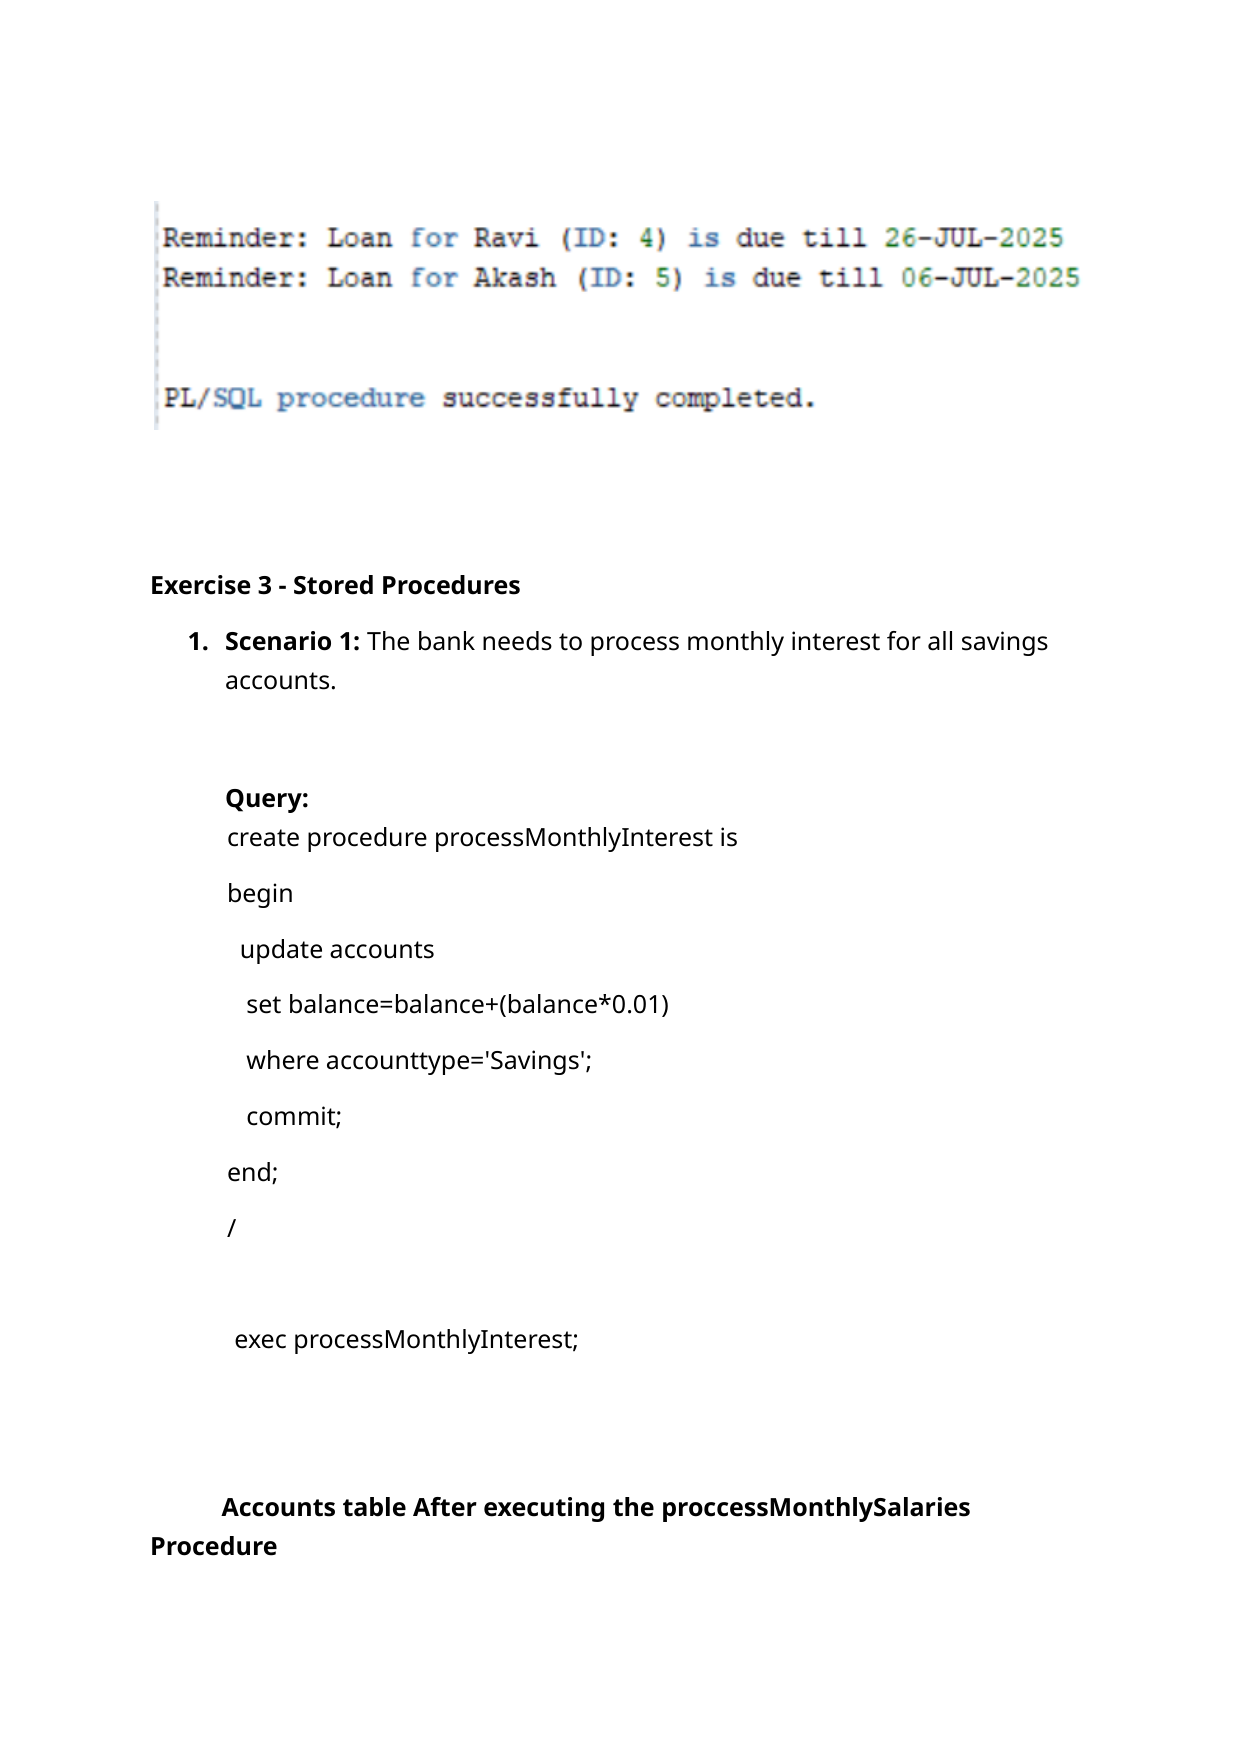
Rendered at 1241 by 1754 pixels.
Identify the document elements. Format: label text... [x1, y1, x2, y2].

text create procedure processMonthlyInterest is [227, 819, 1090, 854]
text begin [227, 875, 1090, 909]
text where accounttype='Savings'; [227, 1043, 1090, 1077]
text Exercise 3 - Stored Procedures [150, 568, 1090, 602]
text Accounts table After executing the proccessMonthlySalaries Procedure [150, 1489, 1090, 1563]
picture [154, 201, 1095, 430]
text exec processMonthlyInterest; [150, 1322, 1090, 1356]
list Scenario 1: The bank needs to process monthly interest for all savings accounts. [187, 624, 1090, 697]
list Query: [225, 780, 1090, 814]
text / [227, 1210, 1090, 1244]
text set balance=balance+(balance*0.01) [227, 987, 1090, 1021]
text update accounts [227, 931, 1090, 965]
text commit; [227, 1099, 1090, 1133]
text end; [227, 1154, 1090, 1189]
